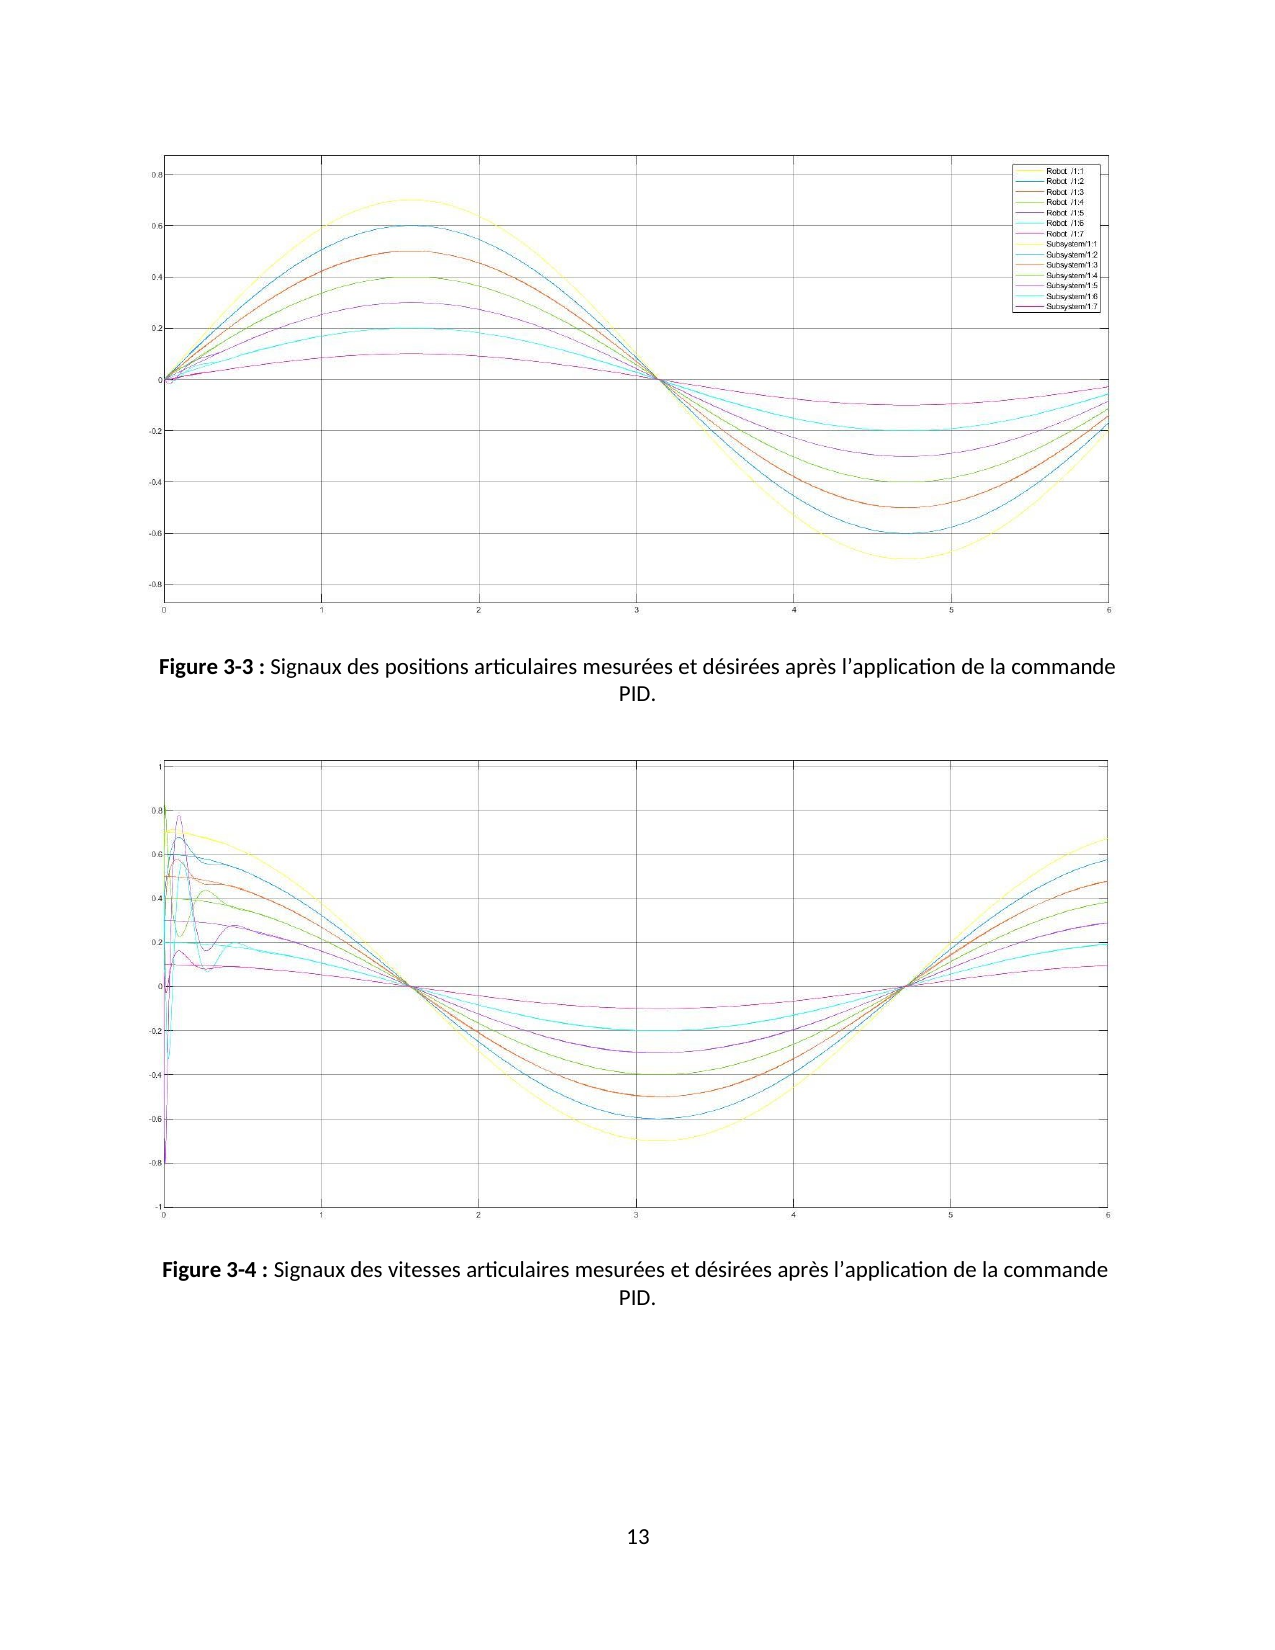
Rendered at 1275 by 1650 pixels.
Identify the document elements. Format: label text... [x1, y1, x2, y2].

text Figure 3-4 : Signaux des vitesses articulaires mesurées et désirées après l’application de la commande PID. [162, 1255, 1129, 1311]
picture [147, 154, 1116, 615]
text Figure 3-3 : Signaux des positions articulaires mesurées et désirées après l’application de la commande PID. [159, 652, 1129, 707]
picture [147, 760, 1115, 1220]
